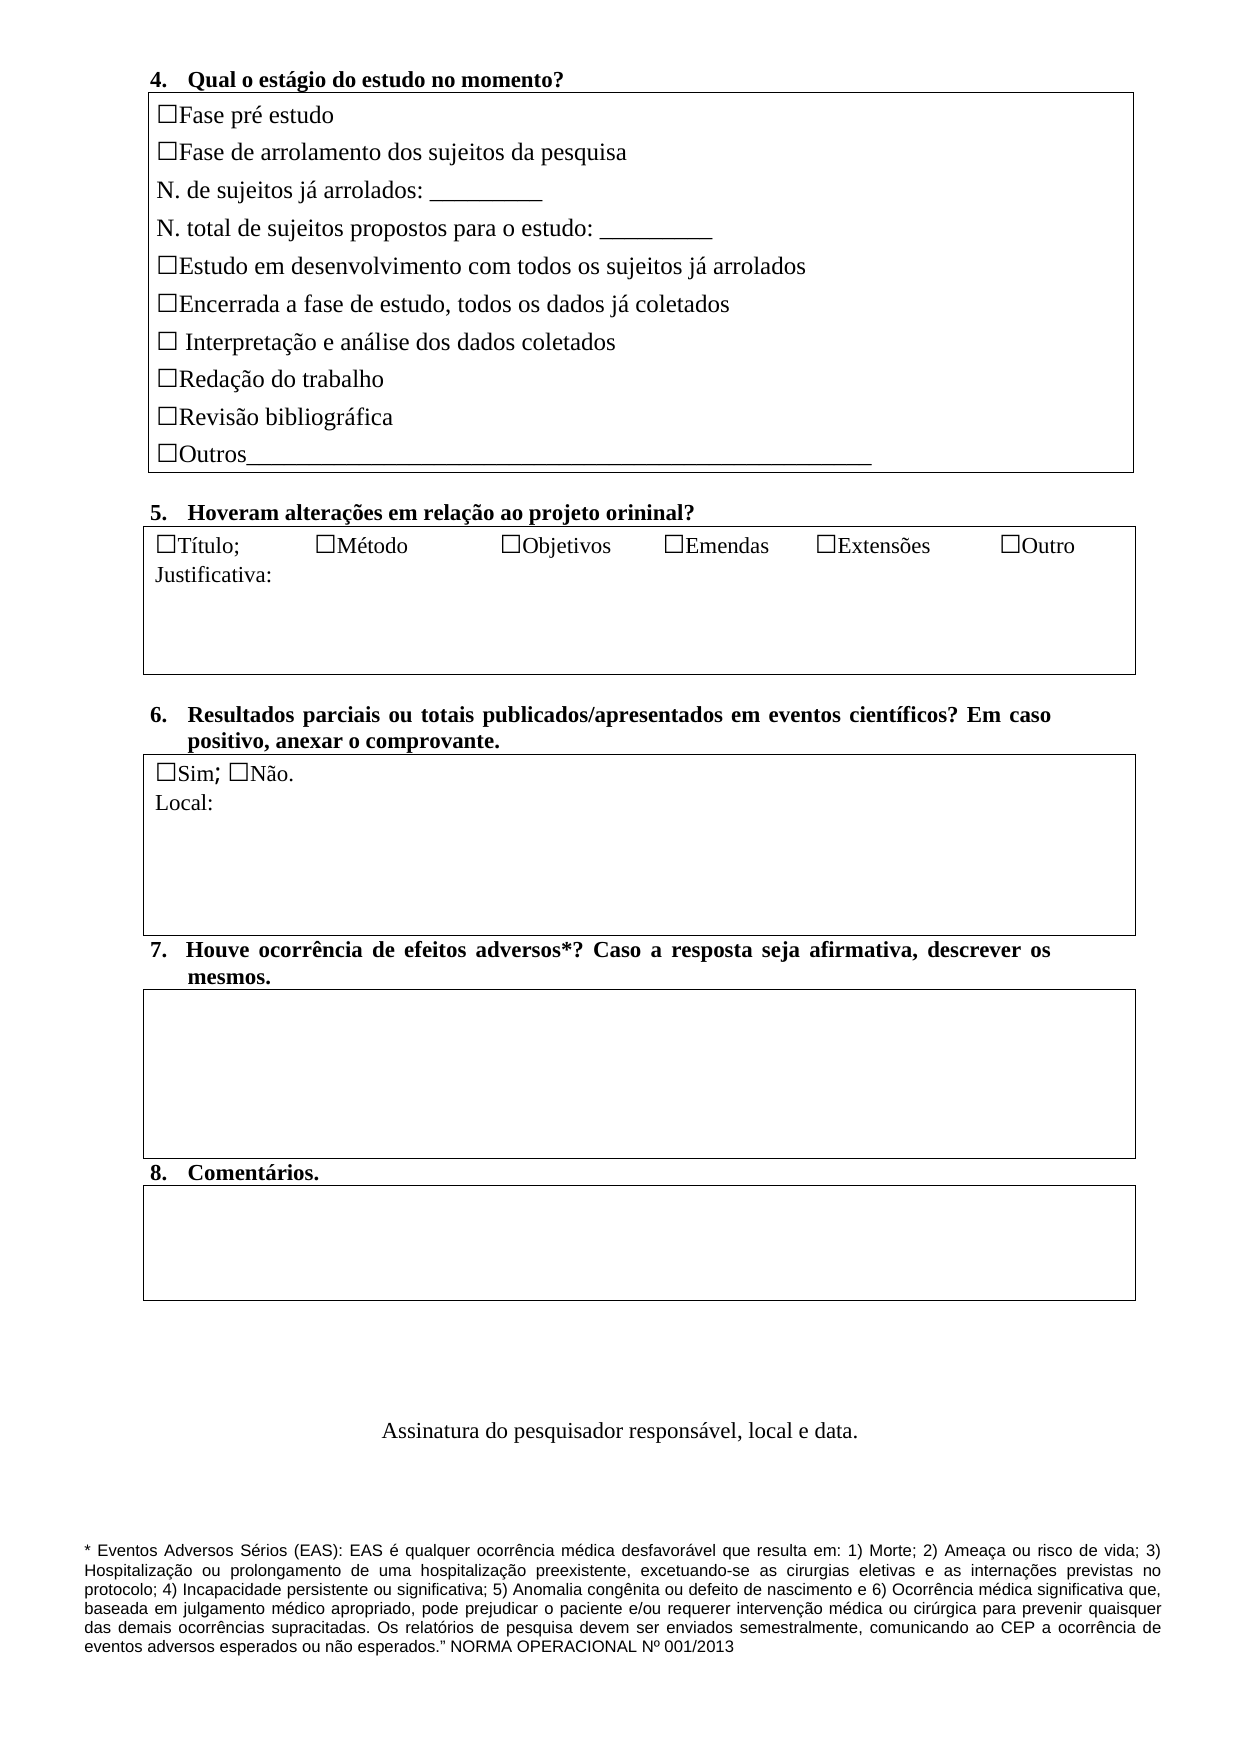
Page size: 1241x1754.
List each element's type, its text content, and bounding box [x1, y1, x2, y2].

table_header ☐Título; ☐Método ☐Objetivos ☐Emendas ☐Extensões ☐Outro Justificativa: [144, 527, 1135, 674]
text 7. Houve ocorrência de efeitos adversos*? Caso a resposta seja afirmativa, descrever os mesmos. [150, 936, 1053, 989]
table_cell N. total de sujeitos propostos para o estudo: _________ [149, 206, 1133, 244]
table_cell ☐Outros__________________________________________________ [149, 433, 1133, 472]
table_cell ☐Estudo em desenvolvimento com todos os sujeitos já arrolados [149, 244, 1133, 282]
table_header ☐Fase pré estudo [149, 93, 1133, 131]
table_cell ☐Encerrada a fase de estudo, todos os dados já coletados [149, 282, 1133, 320]
list Comentários. [150, 1159, 1053, 1185]
table_header [144, 990, 1135, 1158]
subtitle Assinatura do pesquisador responsável, local e data. [187, 1417, 1053, 1443]
table_header [144, 1186, 1135, 1300]
table_cell ☐ Interpretação e análise dos dados coletados ☐Redação do trabalho ☐Revisão bibliográfica [149, 320, 1133, 433]
list Qual o estágio do estudo no momento? [150, 66, 1053, 92]
list Resultados parciais ou totais publicados/apresentados em eventos científicos? Em caso positivo, anexar o comprovante. [150, 701, 1053, 754]
list Hoveram alterações em relação ao projeto orininal? [150, 499, 1053, 526]
table_cell ☐Fase de arrolamento dos sujeitos da pesquisa [149, 131, 1133, 168]
table_header ☐Sim; ☐Não. Local: [144, 755, 1135, 935]
table_cell N. de sujeitos já arrolados: _________ [149, 169, 1133, 206]
